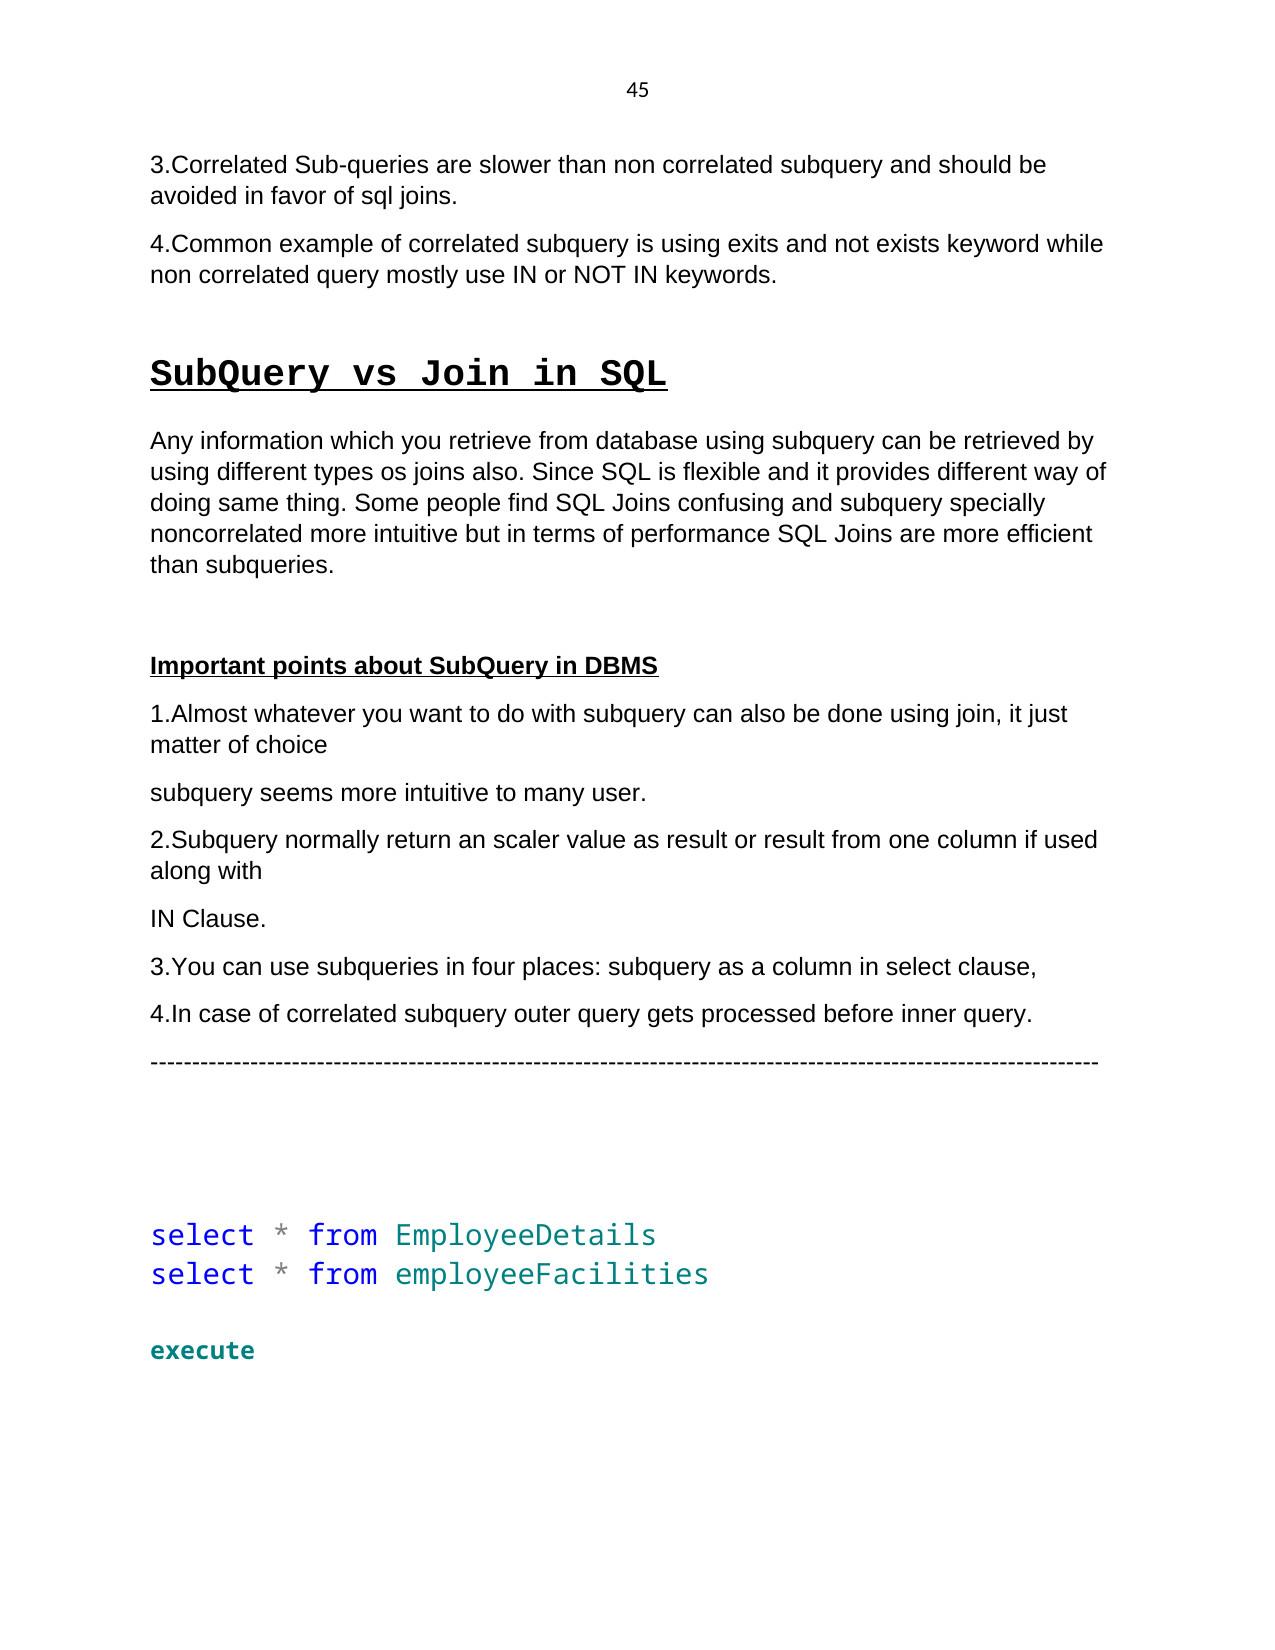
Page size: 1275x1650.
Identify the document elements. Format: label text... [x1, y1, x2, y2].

text IN Clause. [150, 904, 1125, 933]
text select * from employeeFacilities [150, 1253, 1125, 1293]
text subquery seems more intuitive to many user. [150, 777, 1125, 806]
text 1.Almost whatever you want to do with subquery can also be done using join, it just matter of choice [150, 699, 1125, 758]
text 4.Common example of correlated subquery is using exits and not exists keyword while non correlated query mostly use IN or NOT IN keywords. [150, 229, 1125, 288]
text ------------------------------------------------------------------------------------------------------------------ [150, 1047, 1125, 1076]
text select * from EmployeeDetails [150, 1214, 1125, 1253]
text 3.You can use subqueries in four places: subquery as a column in select clause, [150, 952, 1125, 980]
text Any information which you retrieve from database using subquery can be retrieved by using different types os joins also. Since SQL is flexible and it provides different way of doing same thing. Some people find SQL Joins confusing and subquery specially noncorrelated more intuitive but in terms of performance SQL Joins are more efficient than subqueries. [150, 426, 1125, 579]
text Important points about SubQuery in DBMS [150, 651, 1125, 680]
text 2.Subquery normally return an scaler value as result or result from one column if used along with [150, 825, 1125, 885]
subtitle SubQuery vs Join in SQL [150, 320, 1125, 397]
text execute [150, 1333, 1125, 1367]
text 3.Correlated Sub-queries are slower than non correlated subquery and should be avoided in favor of sql joins. [150, 150, 1125, 210]
text 4.In case of correlated subquery outer query gets processed before inner query. [150, 999, 1125, 1028]
